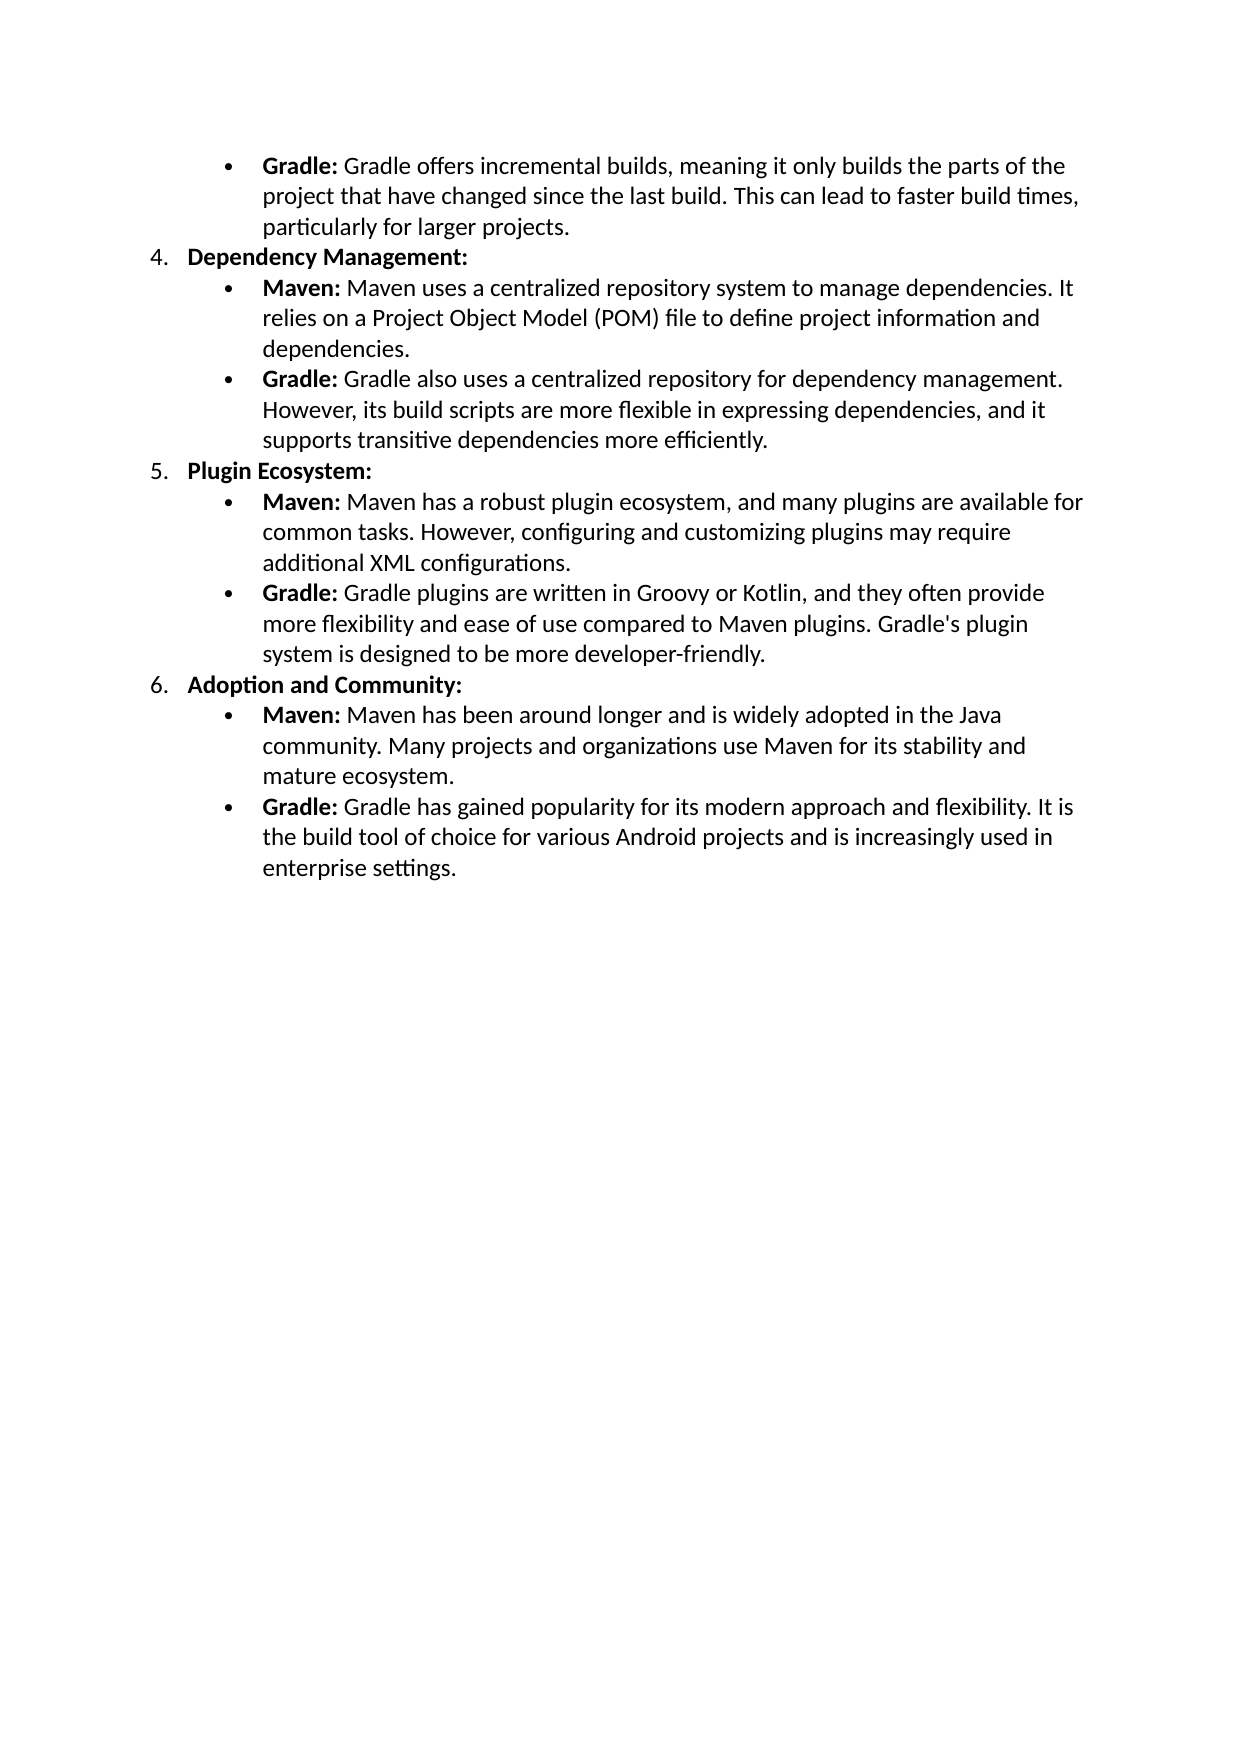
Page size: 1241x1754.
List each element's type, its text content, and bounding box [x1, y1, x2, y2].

list Gradle: Gradle has gained popularity for its modern approach and flexibility. It is the build tool of choice for various Android projects and is increasingly used in enterprise settings. [225, 791, 1090, 882]
list Adoption and Community: [150, 669, 1090, 699]
list Maven: Maven has been around longer and is widely adopted in the Java community. Many projects and organizations use Maven for its stability and mature ecosystem. [225, 699, 1090, 791]
list Gradle: Gradle plugins are written in Groovy or Kotlin, and they often provide more flexibility and ease of use compared to Maven plugins. Gradle's plugin system is designed to be more developer-friendly. [225, 577, 1090, 669]
list Dependency Management: [150, 242, 1090, 272]
list Maven: Maven has a robust plugin ecosystem, and many plugins are available for common tasks. However, configuring and customizing plugins may require additional XML configurations. [225, 486, 1090, 577]
list Gradle: Gradle also uses a centralized repository for dependency management. However, its build scripts are more flexible in expressing dependencies, and it supports transitive dependencies more efficiently. [225, 364, 1090, 455]
list Maven: Maven uses a centralized repository system to manage dependencies. It relies on a Project Object Model (POM) file to define project information and dependencies. [225, 272, 1090, 364]
list Gradle: Gradle offers incremental builds, meaning it only builds the parts of the project that have changed since the last build. This can lead to faster build times, particularly for larger projects. [225, 150, 1090, 242]
list Plugin Ecosystem: [150, 455, 1090, 486]
